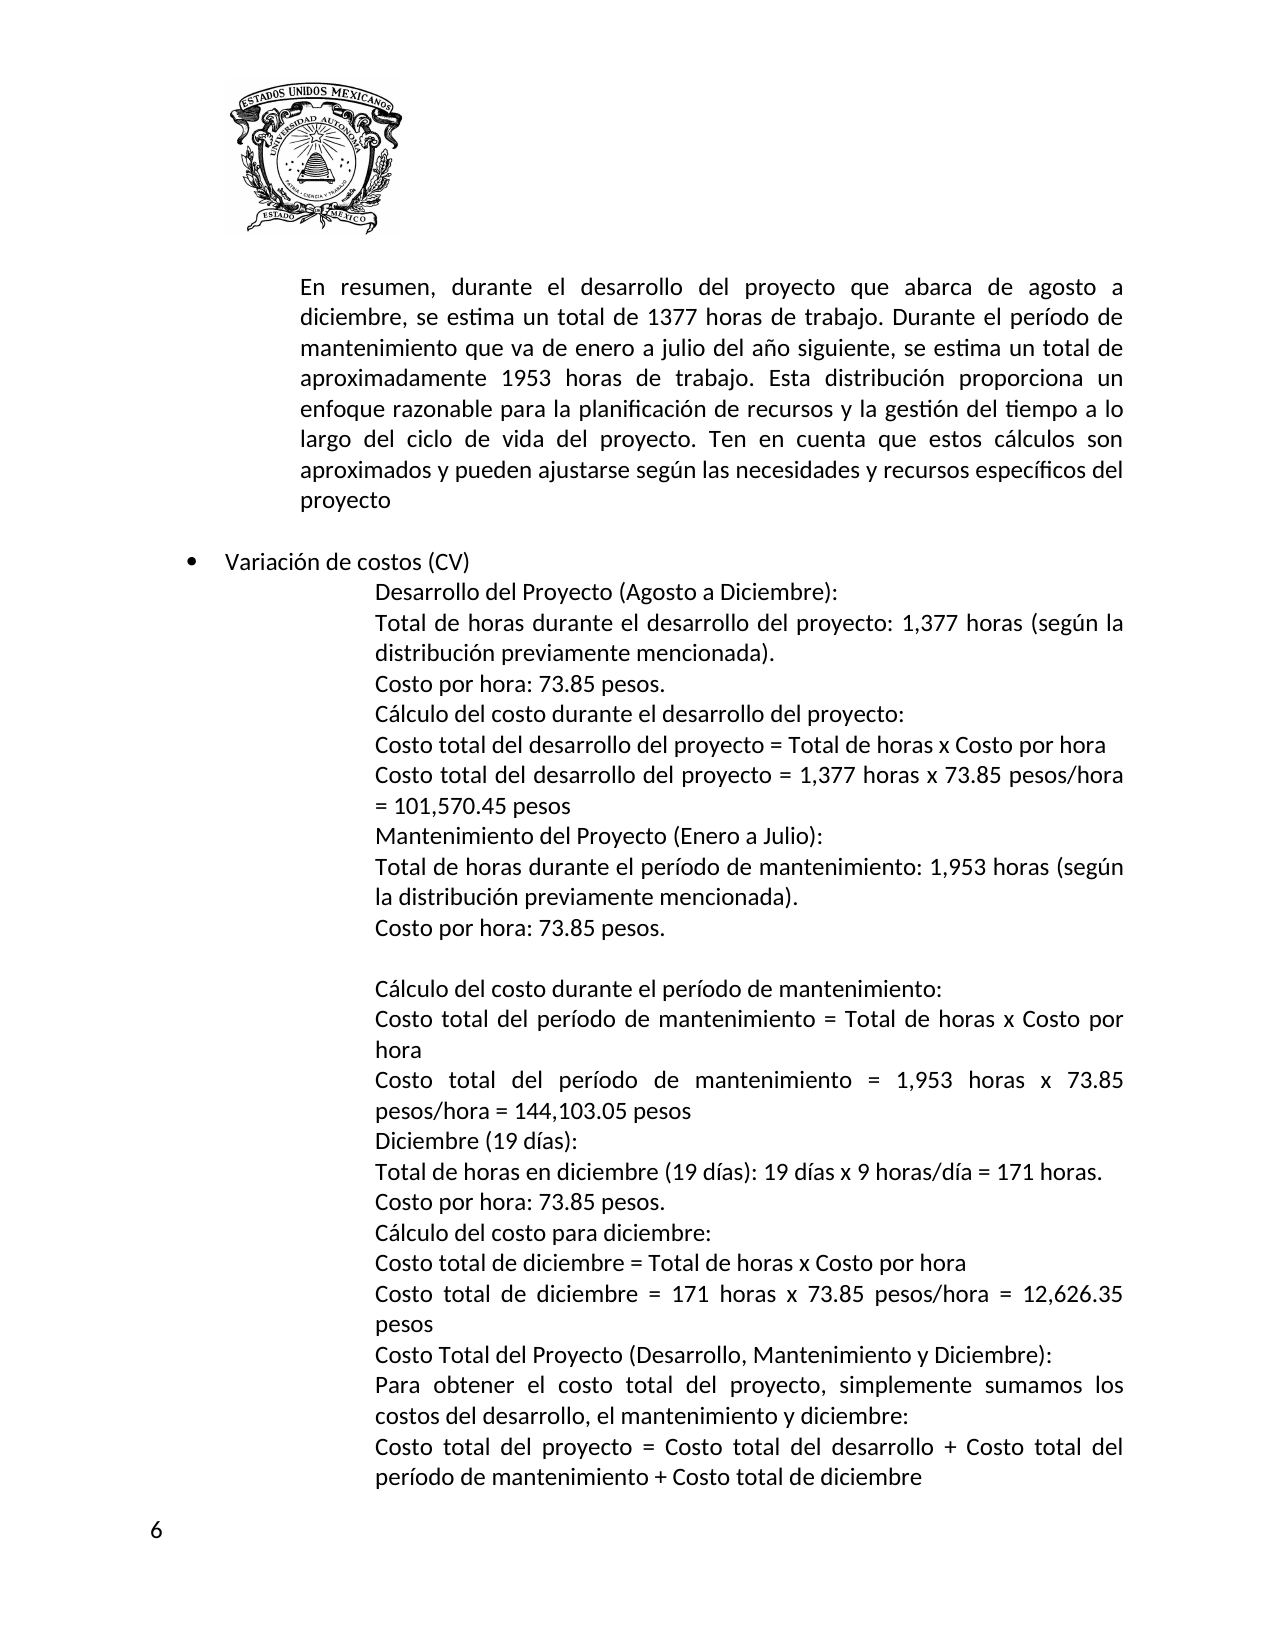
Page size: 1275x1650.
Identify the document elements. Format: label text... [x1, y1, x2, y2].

text Costo por hora: 73.85 pesos. [375, 912, 1125, 942]
text Total de horas durante el desarrollo del proyecto: 1,377 horas (según la distribución previamente mencionada). [375, 607, 1125, 668]
text Costo por hora: 73.85 pesos. [375, 668, 1125, 698]
list Variación de costos (CV) [187, 546, 1125, 576]
text Diciembre (19 días): [375, 1126, 1125, 1156]
text Costo total de diciembre = 171 horas x 73.85 pesos/hora = 12,626.35 pesos [375, 1278, 1125, 1339]
text Costo total del período de mantenimiento = Total de horas x Costo por hora [375, 1003, 1125, 1064]
text Costo total del desarrollo del proyecto = Total de horas x Costo por hora [375, 729, 1125, 759]
text Costo por hora: 73.85 pesos. [375, 1187, 1125, 1217]
text Costo total del proyecto = Costo total del desarrollo + Costo total del período de mantenimiento + Costo total de diciembre [375, 1431, 1125, 1492]
text Para obtener el costo total del proyecto, simplemente sumamos los costos del desarrollo, el mantenimiento y diciembre: [375, 1370, 1125, 1431]
text Desarrollo del Proyecto (Agosto a Diciembre): [300, 576, 1125, 607]
text Total de horas en diciembre (19 días): 19 días x 9 horas/día = 171 horas. [375, 1156, 1125, 1187]
text Cálculo del costo para diciembre: [375, 1217, 1125, 1248]
text Total de horas durante el período de mantenimiento: 1,953 horas (según la distribución previamente mencionada). [375, 851, 1125, 912]
text Costo total del desarrollo del proyecto = 1,377 horas x 73.85 pesos/hora = 101,570.45 pesos [375, 759, 1125, 820]
text Costo Total del Proyecto (Desarrollo, Mantenimiento y Diciembre): [375, 1339, 1125, 1370]
text En resumen, durante el desarrollo del proyecto que abarca de agosto a diciembre, se estima un total de 1377 horas de trabajo. Durante el período de mantenimiento que va de enero a julio del año siguiente, se estima un total de aproximadamente 1953 horas de trabajo. Esta distribución proporciona un enfoque razonable para la planificación de recursos y la gestión del tiempo a lo largo del ciclo de vida del proyecto. Ten en cuenta que estos cálculos son aproximados y pueden ajustarse según las necesidades y recursos específicos del proyecto [300, 271, 1125, 515]
text Mantenimiento del Proyecto (Enero a Julio): [375, 820, 1125, 851]
text Costo total de diciembre = Total de horas x Costo por hora [375, 1248, 1125, 1278]
text Cálculo del costo durante el desarrollo del proyecto: [375, 698, 1125, 729]
text Costo total del período de mantenimiento = 1,953 horas x 73.85 pesos/hora = 144,103.05 pesos [375, 1064, 1125, 1126]
text Cálculo del costo durante el período de mantenimiento: [375, 973, 1125, 1003]
picture [225, 75, 403, 236]
